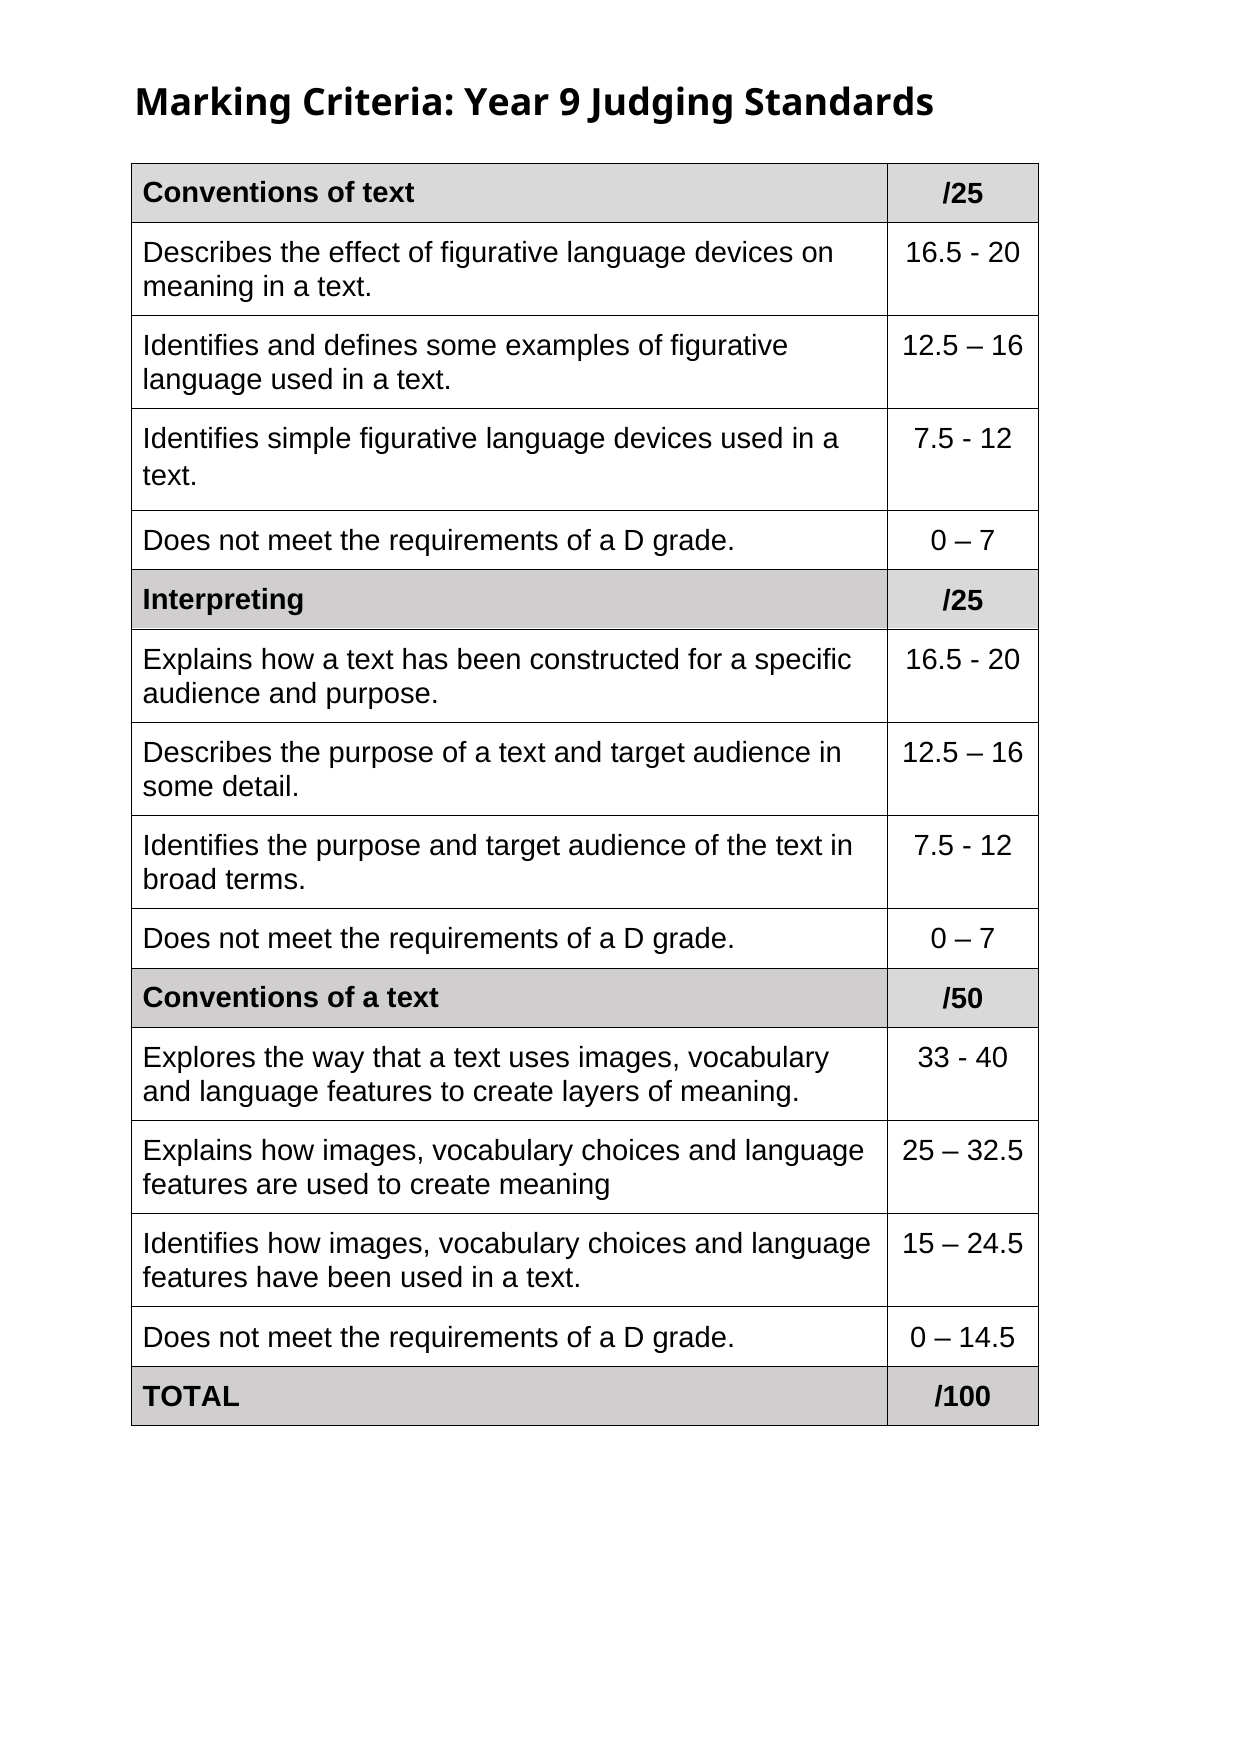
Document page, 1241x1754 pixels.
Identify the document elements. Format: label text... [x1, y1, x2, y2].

table_cell 7.5 - 12 [888, 409, 1038, 510]
table_cell 0 – 7 [888, 511, 1038, 569]
table_cell Identifies how images, vocabulary choices and language features have been used in a text. [132, 1214, 887, 1306]
table_cell Describes the effect of figurative language devices on meaning in a text. [132, 223, 887, 315]
table_cell Identifies and defines some examples of figurative language used in a text. [132, 316, 887, 408]
table_cell 16.5 - 20 [888, 630, 1038, 722]
table_cell 0 – 7 [888, 909, 1038, 967]
table_cell 15 – 24.5 [888, 1214, 1038, 1306]
table_cell Does not meet the requirements of a D grade. [132, 511, 887, 569]
table_cell /100 [888, 1367, 1038, 1425]
table_cell Explores the way that a text uses images, vocabulary and language features to create layers of meaning. [132, 1028, 887, 1120]
table_cell 12.5 – 16 [888, 316, 1038, 408]
table_cell 12.5 – 16 [888, 723, 1038, 815]
table_cell Does not meet the requirements of a D grade. [132, 909, 887, 967]
table_cell Identifies simple figurative language devices used in a text. [132, 409, 887, 510]
table_header Conventions of text [132, 164, 887, 222]
table_cell Identifies the purpose and target audience of the text in broad terms. [132, 816, 887, 908]
table_cell 0 – 14.5 [888, 1307, 1038, 1366]
table_cell 25 – 32.5 [888, 1121, 1038, 1213]
table_cell /50 [888, 969, 1038, 1027]
table_cell Does not meet the requirements of a D grade. [132, 1307, 887, 1366]
table_cell 16.5 - 20 [888, 223, 1038, 315]
table_cell /25 [888, 570, 1038, 628]
text Marking Criteria: Year 9 Judging Standards [134, 75, 1165, 126]
table_cell TOTAL [132, 1367, 887, 1425]
table_cell 33 - 40 [888, 1028, 1038, 1120]
table_cell Describes the purpose of a text and target audience in some detail. [132, 723, 887, 815]
table_header /25 [888, 164, 1038, 222]
table_cell Interpreting [132, 570, 887, 628]
table_cell 7.5 - 12 [888, 816, 1038, 908]
table_cell Conventions of a text [132, 969, 887, 1027]
table_cell Explains how images, vocabulary choices and language features are used to create meaning [132, 1121, 887, 1213]
table_cell Explains how a text has been constructed for a specific audience and purpose. [132, 630, 887, 722]
